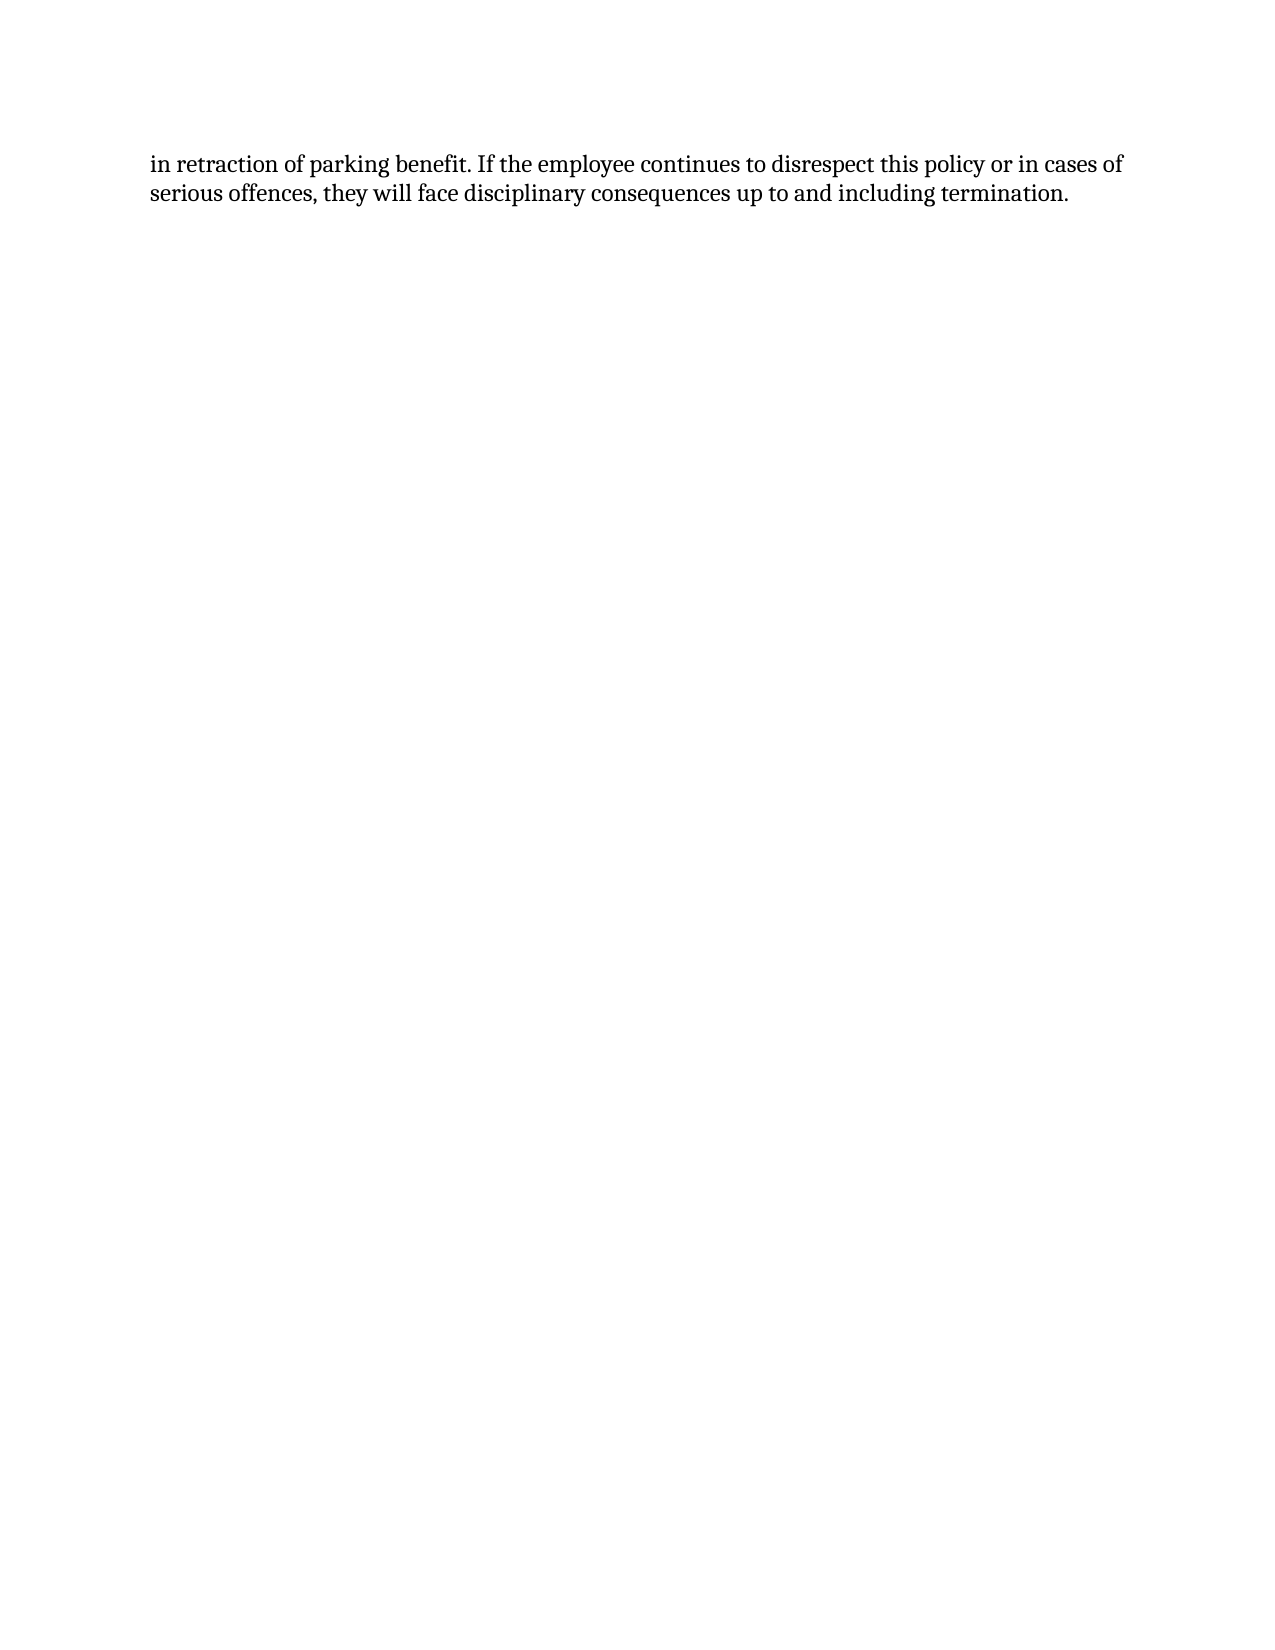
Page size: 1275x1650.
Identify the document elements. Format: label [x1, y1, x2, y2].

text [150, 150, 1125, 207]
